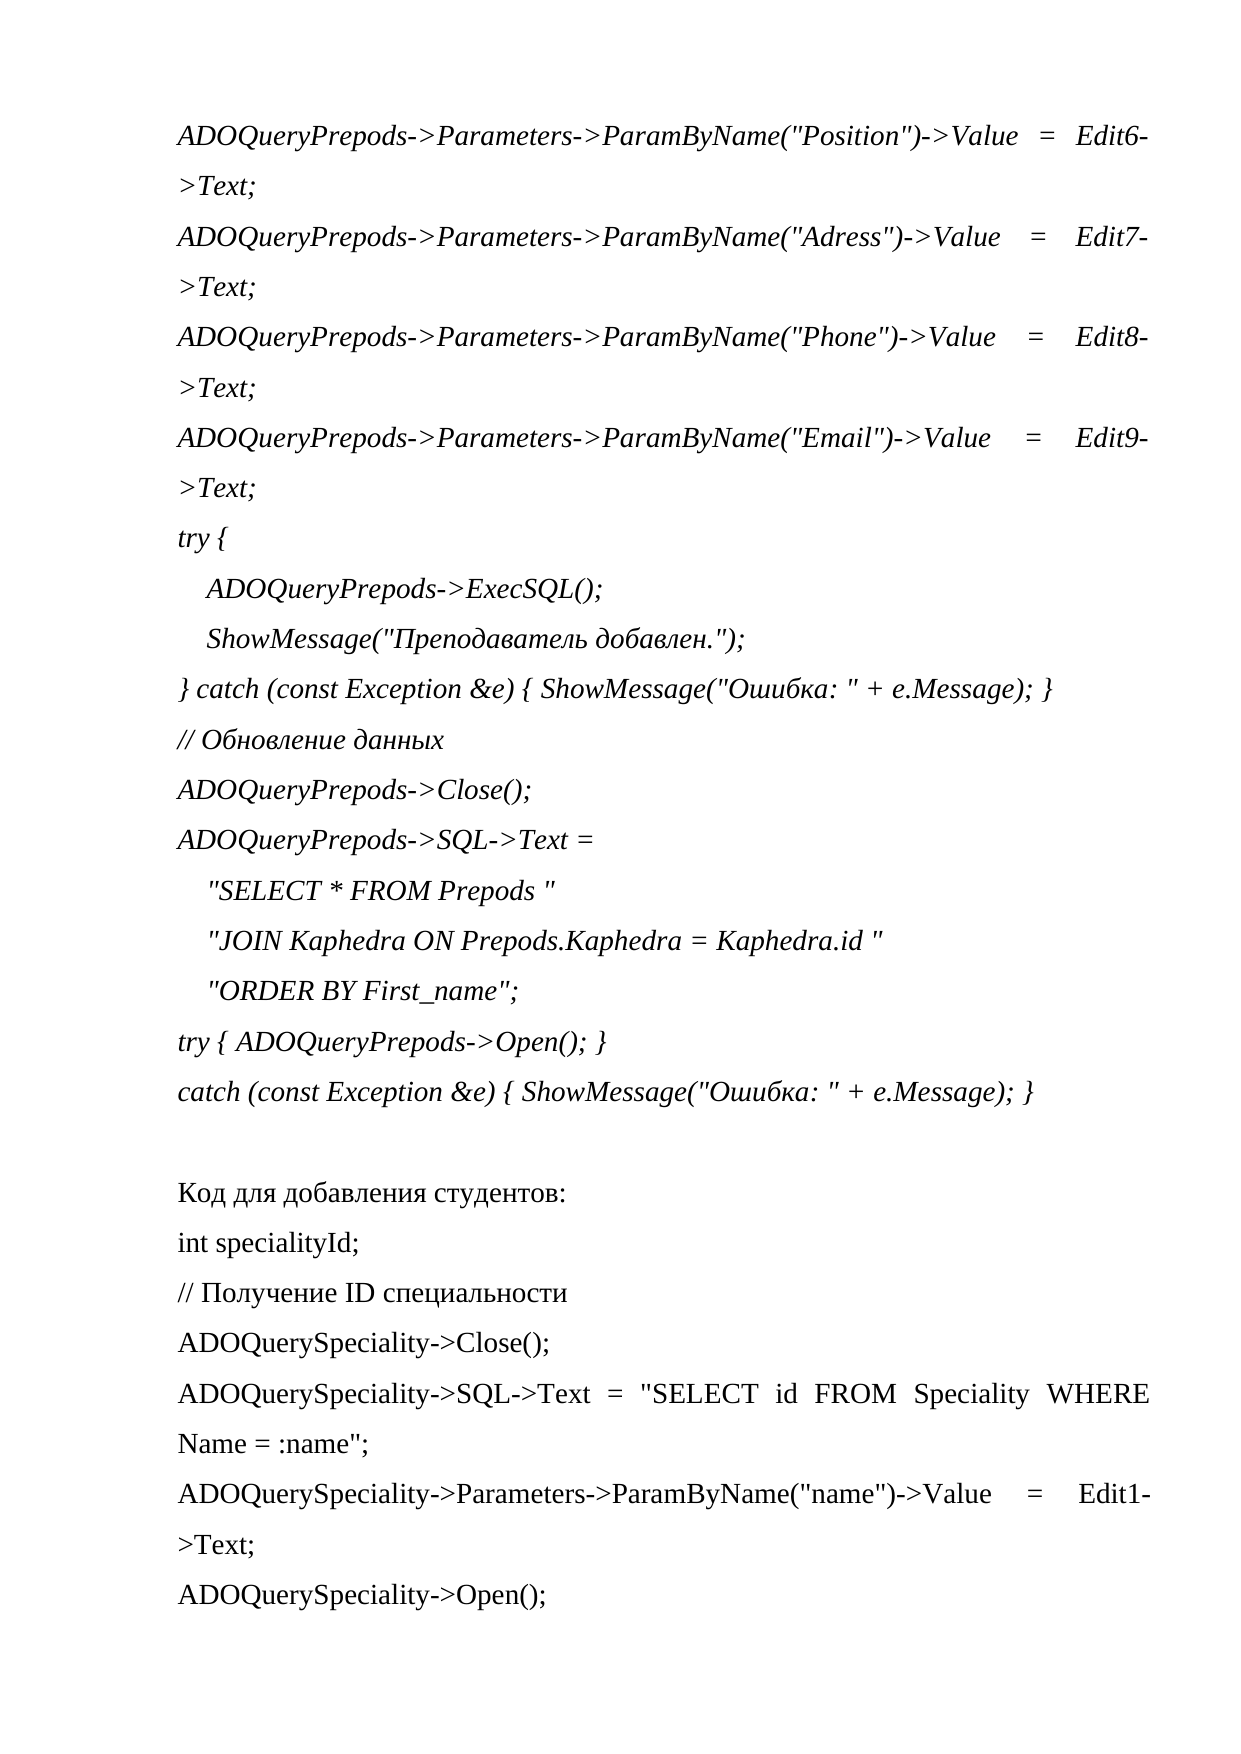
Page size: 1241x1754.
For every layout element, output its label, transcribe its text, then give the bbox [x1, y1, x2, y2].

text ADOQueryPrepods->SQL->Text = [177, 822, 1152, 856]
text "JOIN Kaphedra ON Prepods.Kaphedra = Kaphedra.id " [177, 923, 1152, 957]
text } catch (const Exception &e) { ShowMessage("Ошибка: " + e.Message); } [177, 672, 1152, 705]
text ADOQuerySpeciality->Close(); [177, 1326, 1152, 1359]
text "ORDER BY First_name"; [177, 973, 1152, 1007]
text catch (const Exception &e) { ShowMessage("Ошибка: " + e.Message); } [177, 1074, 1152, 1108]
text int specialityId; [177, 1225, 1152, 1258]
text ADOQuerySpeciality->Parameters->ParamByName("name")->Value = Edit1->Text; [177, 1477, 1152, 1560]
text "SELECT * FROM Prepods " [177, 873, 1152, 906]
text try { [177, 521, 1152, 554]
text ADOQueryPrepods->Parameters->ParamByName("Adress")->Value = Edit7->Text; [177, 219, 1152, 303]
text ADOQueryPrepods->Parameters->ParamByName("Email")->Value = Edit9->Text; [177, 420, 1152, 504]
text ADOQueryPrepods->Close(); [177, 772, 1152, 806]
text ADOQueryPrepods->ExecSQL(); [177, 571, 1152, 604]
text try { ADOQueryPrepods->Open(); } [177, 1024, 1152, 1057]
text Код для добавления студентов: [177, 1175, 1152, 1208]
text ADOQueryPrepods->Parameters->ParamByName("Phone")->Value = Edit8->Text; [177, 319, 1152, 403]
text // Обновление данных [177, 722, 1152, 755]
text ADOQuerySpeciality->Open(); [177, 1577, 1152, 1611]
text ADOQuerySpeciality->SQL->Text = "SELECT id FROM Speciality WHERE Name = :name"; [177, 1376, 1152, 1460]
text ADOQueryPrepods->Parameters->ParamByName("Position")->Value = Edit6->Text; [177, 118, 1152, 202]
text ShowMessage("Преподаватель добавлен."); [177, 621, 1152, 655]
text // Получение ID специальности [177, 1275, 1152, 1309]
